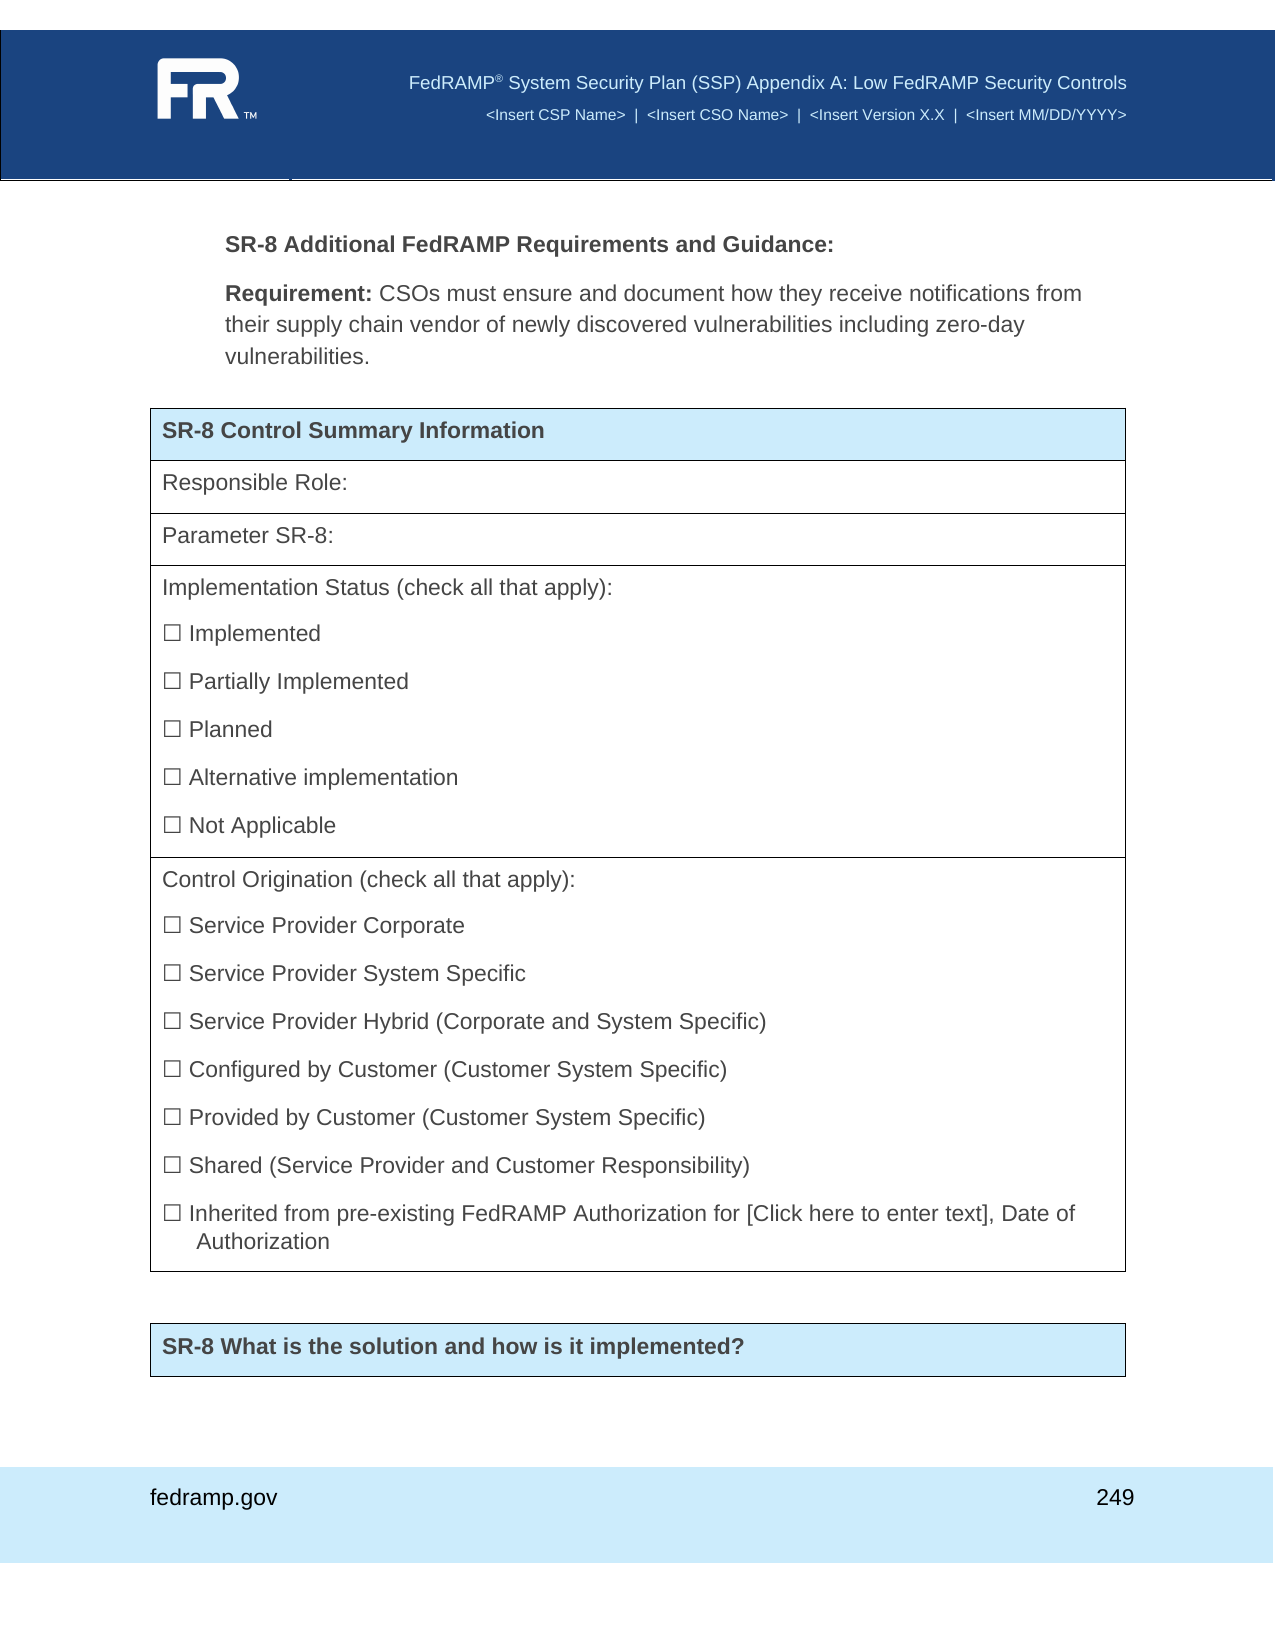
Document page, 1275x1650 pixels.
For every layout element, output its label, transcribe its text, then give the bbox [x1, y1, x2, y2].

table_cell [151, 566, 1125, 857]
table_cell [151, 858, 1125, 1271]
picture [157, 58, 257, 119]
text SR-8 Additional FedRAMP Requirements and Guidance: [151, 231, 1125, 258]
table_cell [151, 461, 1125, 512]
text Requirement: CSOs must ensure and document how they receive notifications from their supply chain vendor of newly discovered vulnerabilities including zero-day vulnerabilities. [223, 279, 1125, 369]
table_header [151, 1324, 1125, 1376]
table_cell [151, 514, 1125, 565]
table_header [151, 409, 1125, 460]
